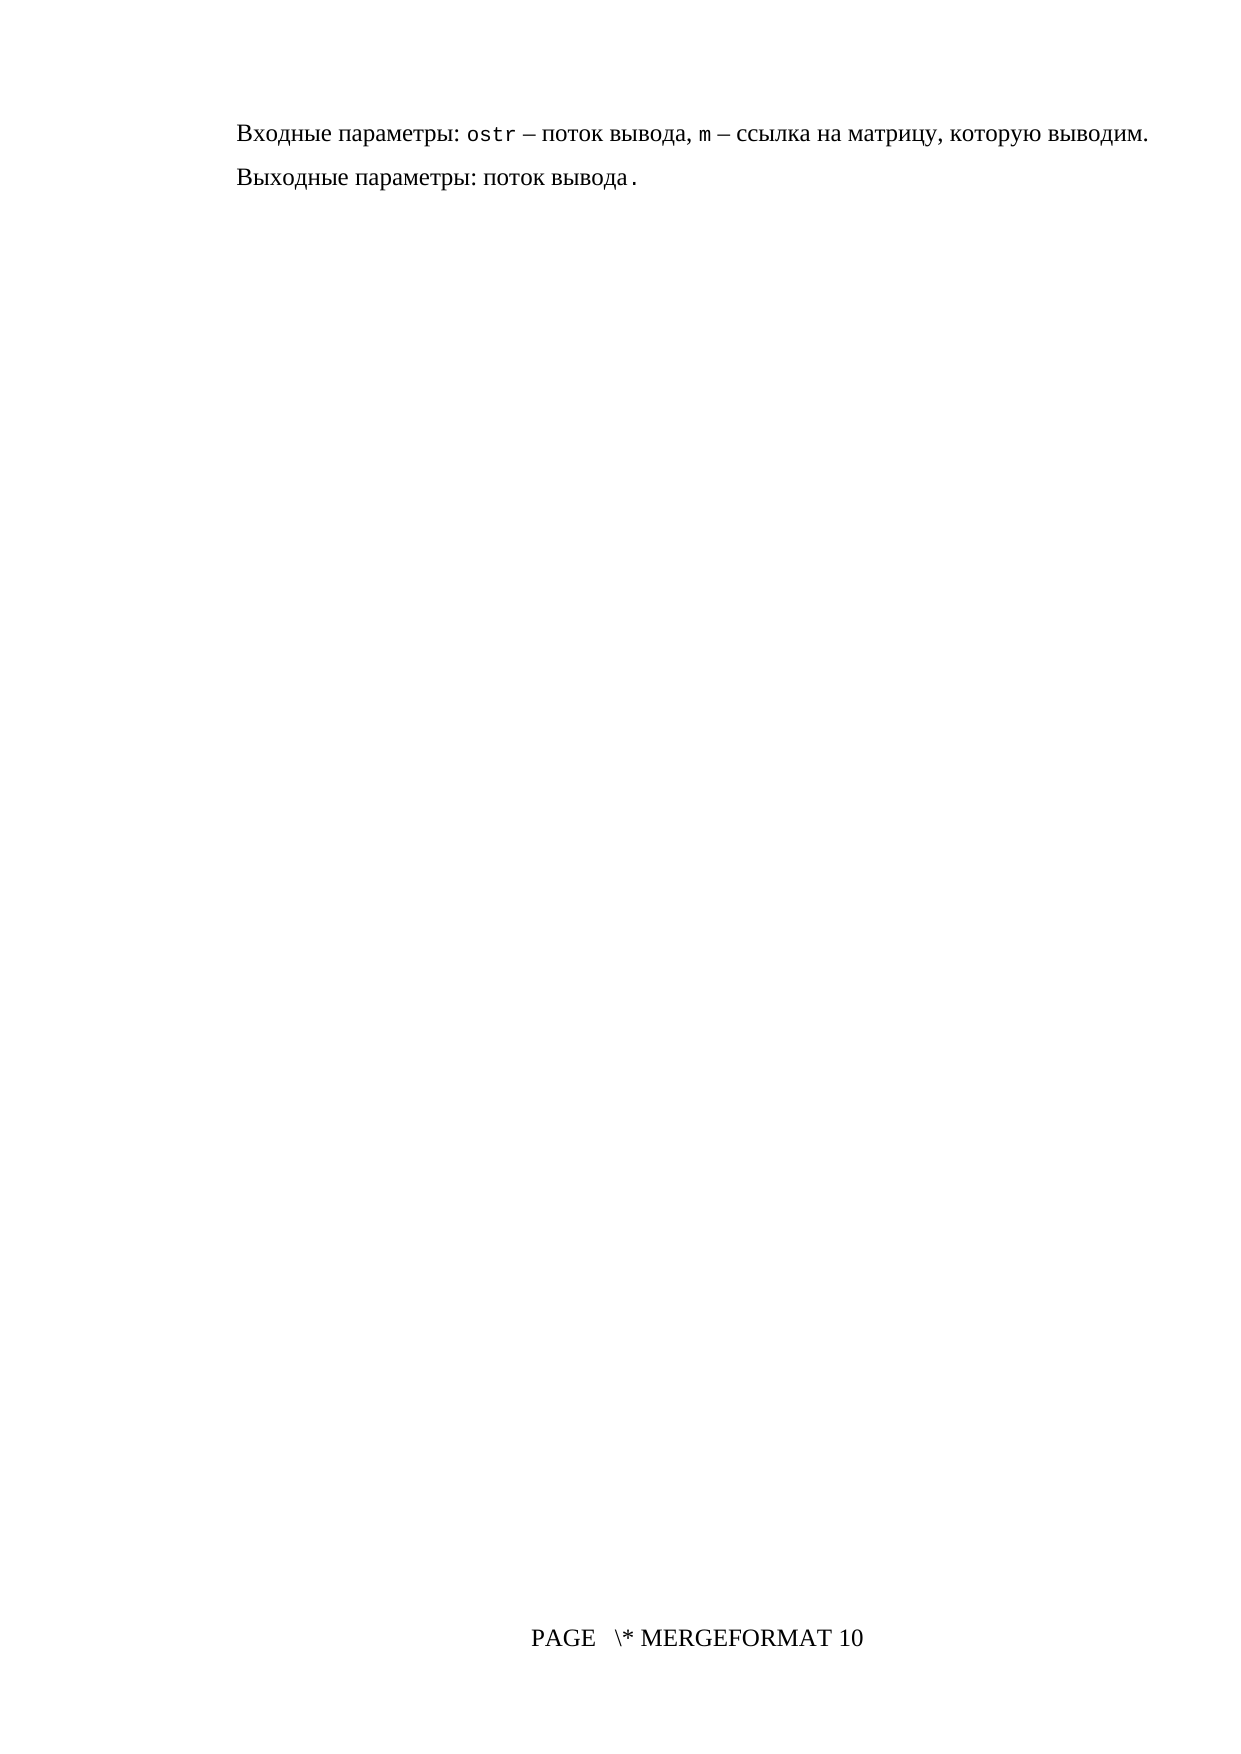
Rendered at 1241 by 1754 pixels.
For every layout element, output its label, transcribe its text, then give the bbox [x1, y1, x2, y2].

text Выходные параметры: поток вывода. [177, 162, 1152, 192]
text Входные параметры: ostr – поток вывода, m – ссылка на матрицу, которую выводим. [177, 118, 1152, 148]
